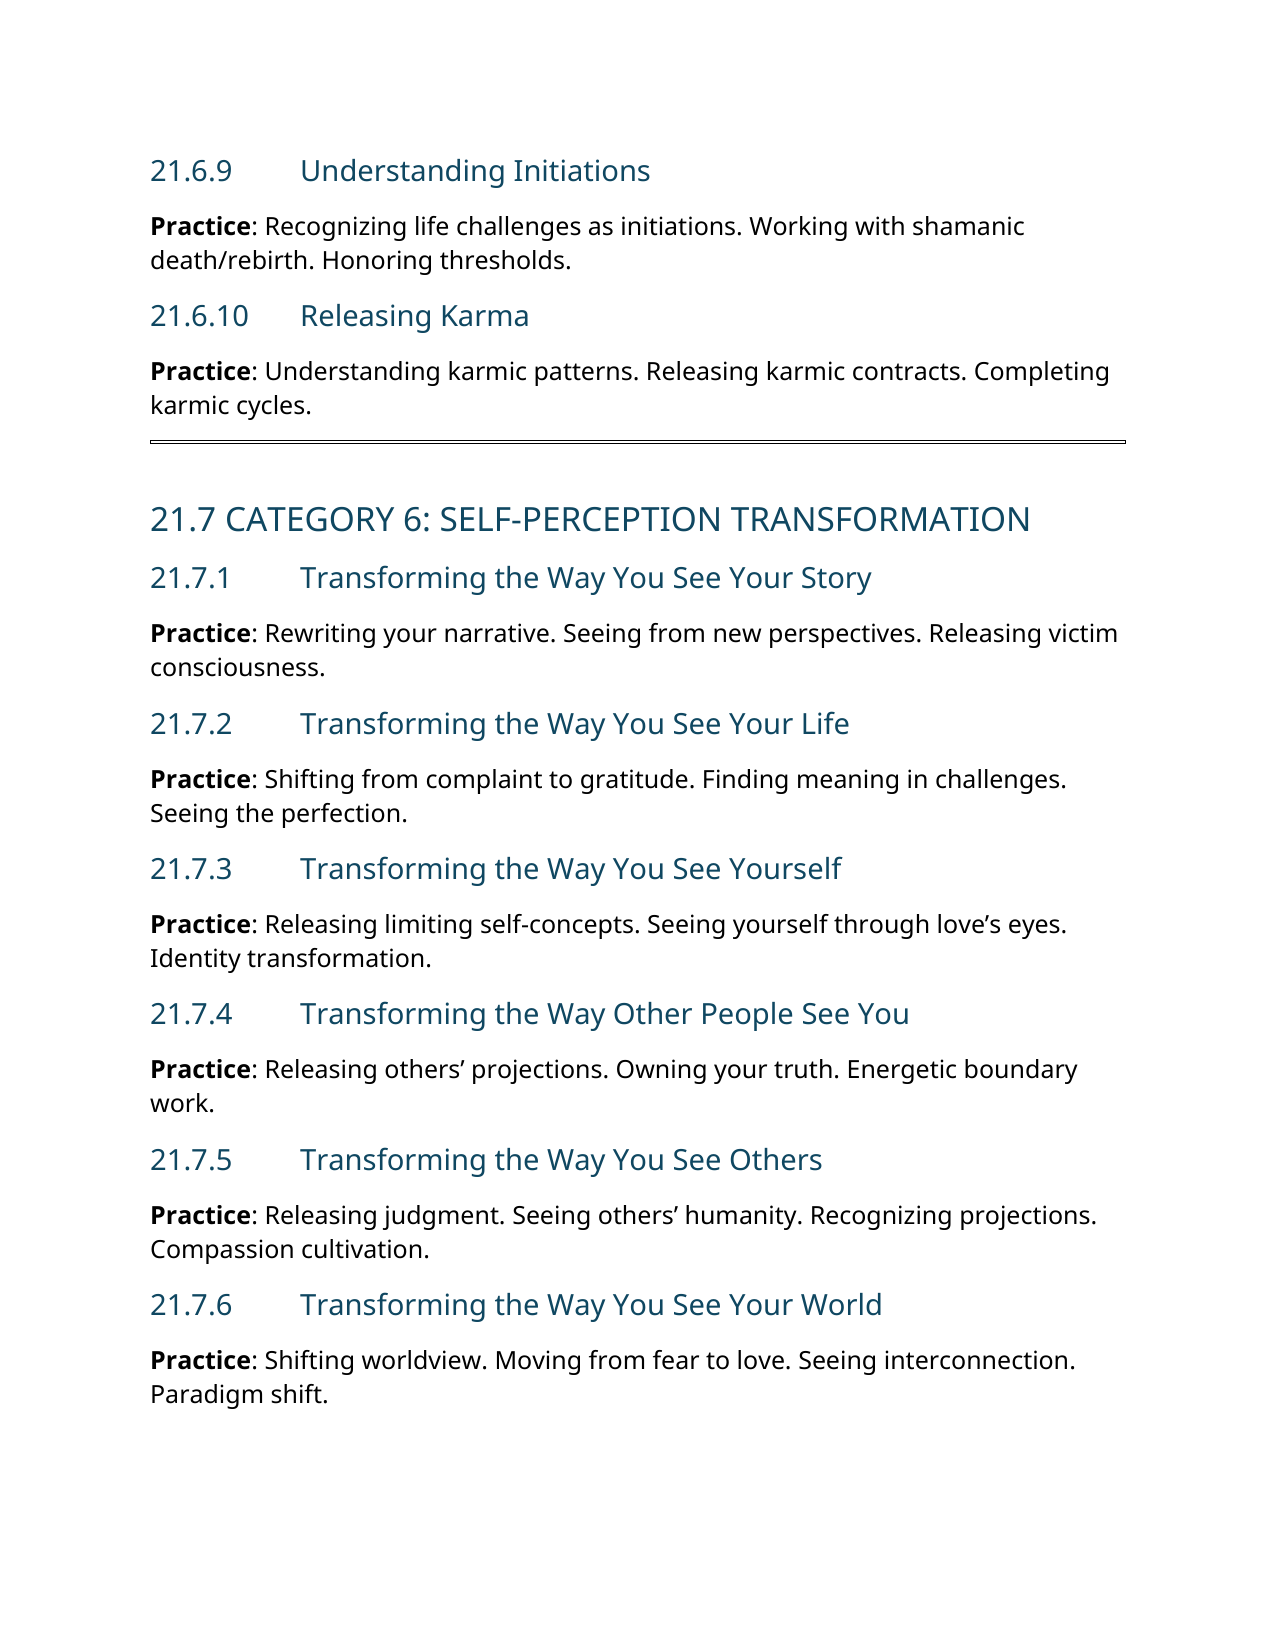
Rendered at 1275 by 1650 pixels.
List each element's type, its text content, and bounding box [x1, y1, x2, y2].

text Practice: Releasing others’ projections. Owning your truth. Energetic boundary work. [150, 1052, 1125, 1120]
subtitle 21.7.4 Transforming the Way Other People See You [150, 993, 1125, 1033]
subtitle 21.6.10 Releasing Karma [150, 295, 1125, 335]
text Practice: Rewriting your narrative. Seeing from new perspectives. Releasing victim consciousness. [150, 616, 1125, 684]
subtitle 21.7.5 Transforming the Way You See Others [150, 1139, 1125, 1178]
text Practice: Shifting from complaint to gratitude. Finding meaning in challenges. Seeing the perfection. [150, 761, 1125, 829]
subtitle 21.7 CATEGORY 6: SELF-PERCEPTION TRANSFORMATION [150, 496, 1125, 541]
text Practice: Releasing judgment. Seeing others’ humanity. Recognizing projections. Compassion cultivation. [150, 1197, 1125, 1265]
subtitle 21.7.6 Transforming the Way You See Your World [150, 1284, 1125, 1324]
subtitle 21.6.9 Understanding Initiations [150, 150, 1125, 190]
subtitle 21.7.2 Transforming the Way You See Your Life [150, 703, 1125, 743]
subtitle 21.7.1 Transforming the Way You See Your Story [150, 558, 1125, 597]
text Practice: Recognizing life challenges as initiations. Working with shamanic death/rebirth. Honoring thresholds. [150, 208, 1125, 277]
text Practice: Releasing limiting self-concepts. Seeing yourself through love’s eyes. Identity transformation. [150, 907, 1125, 975]
text Practice: Shifting worldview. Moving from fear to love. Seeing interconnection. Paradigm shift. [150, 1343, 1125, 1411]
subtitle 21.7.3 Transforming the Way You See Yourself [150, 848, 1125, 888]
text Practice: Understanding karmic patterns. Releasing karmic contracts. Completing karmic cycles. [150, 354, 1125, 422]
